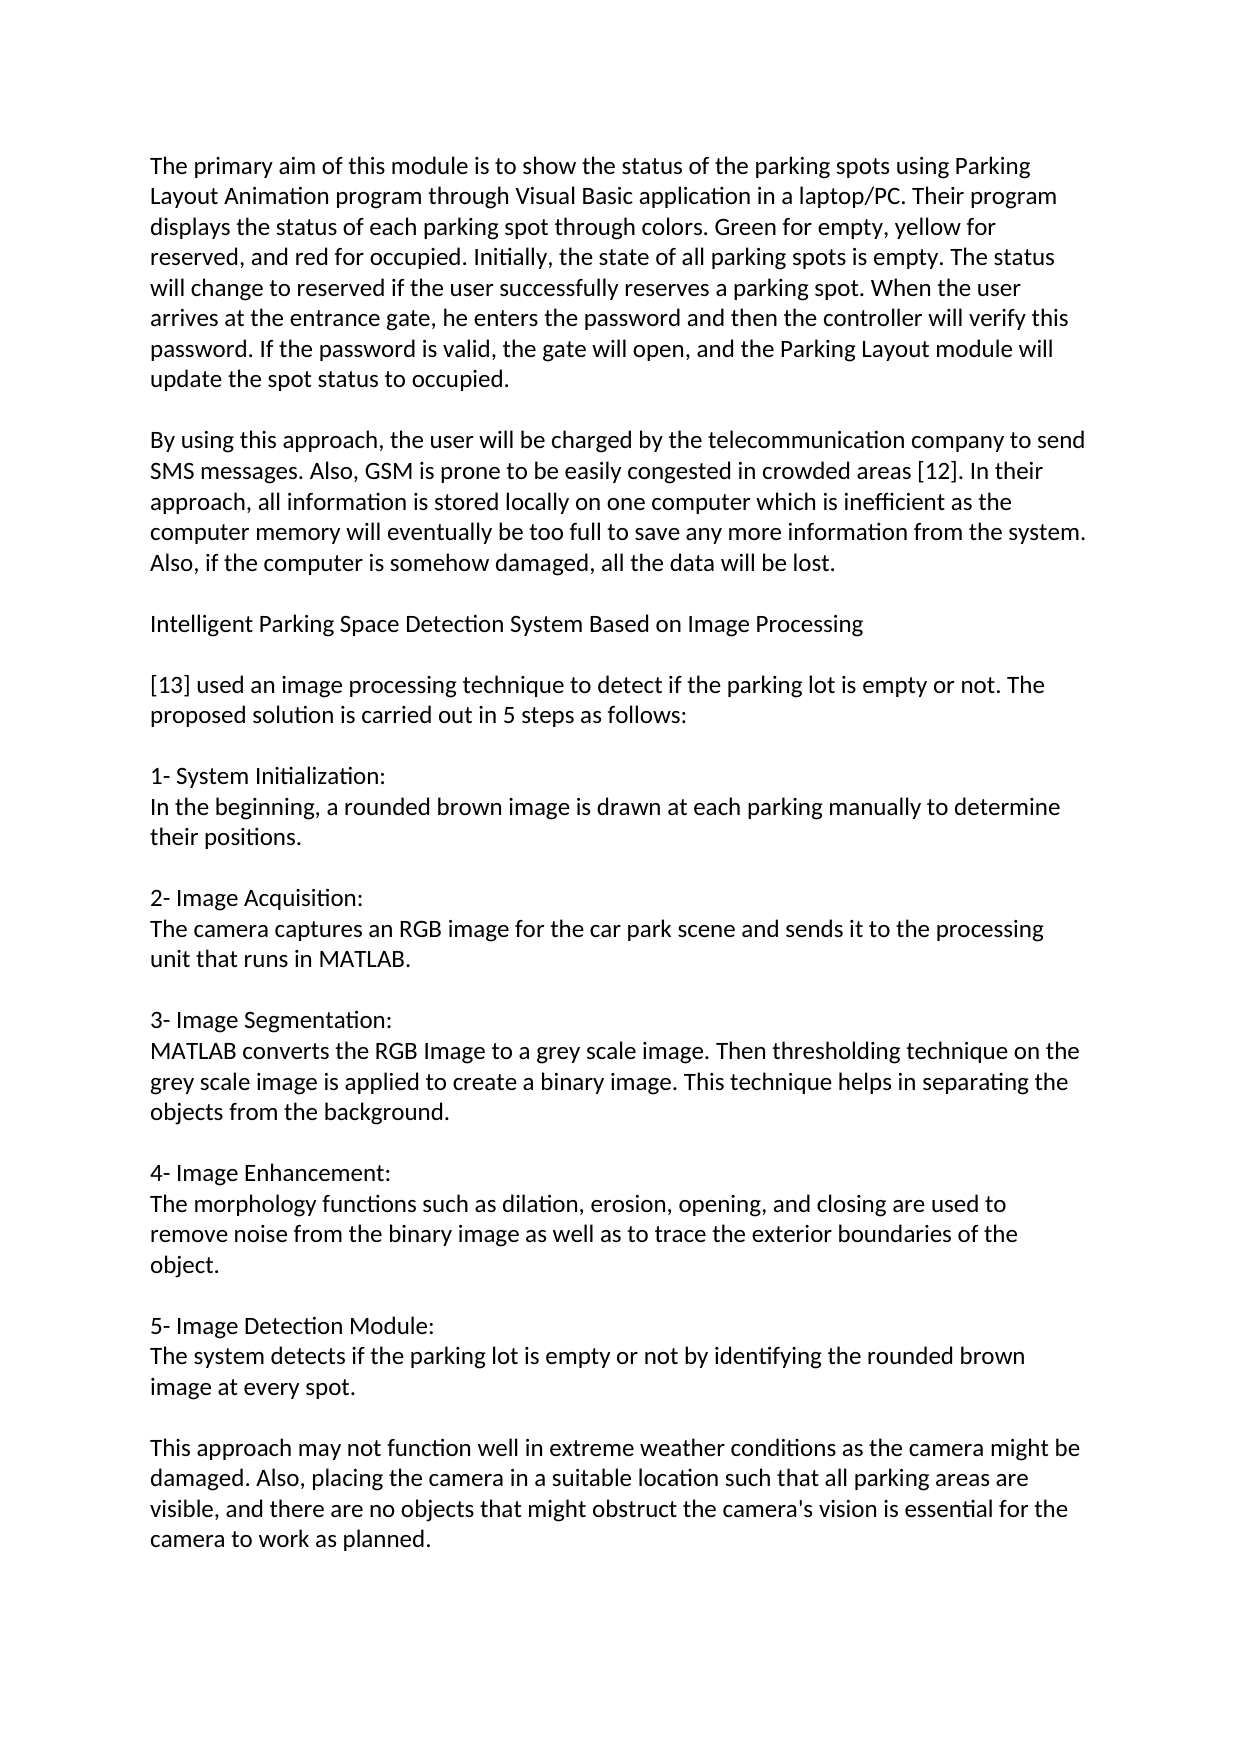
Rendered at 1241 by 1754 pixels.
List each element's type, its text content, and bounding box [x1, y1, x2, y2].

text 1- System Initialization: [150, 760, 1090, 791]
text 4- Image Enhancement: [150, 1157, 1090, 1188]
text The morphology functions such as dilation, erosion, opening, and closing are used to remove noise from the binary image as well as to trace the exterior boundaries of the object. [150, 1188, 1090, 1279]
text In the beginning, a rounded brown image is drawn at each parking manually to determine their positions. [150, 791, 1090, 852]
text The primary aim of this module is to show the status of the parking spots using Parking Layout Animation program through Visual Basic application in a laptop/PC. Their program displays the status of each parking spot through colors. Green for empty, yellow for reserved, and red for occupied. Initially, the state of all parking spots is empty. The status will change to reserved if the user successfully reserves a parking spot. When the user arrives at the entrance gate, he enters the password and then the controller will verify this password. If the password is valid, the gate will open, and the Parking Layout module will update the spot status to occupied. [150, 150, 1090, 394]
text This approach may not function well in extreme weather conditions as the camera might be damaged. Also, placing the camera in a suitable location such that all parking areas are visible, and there are no objects that might obstruct the camera's vision is essential for the camera to work as planned. [150, 1432, 1090, 1554]
text 2- Image Acquisition: [150, 882, 1090, 913]
text MATLAB converts the RGB Image to a grey scale image. Then thresholding technique on the grey scale image is applied to create a binary image. This technique helps in separating the objects from the background. [150, 1035, 1090, 1127]
text Intelligent Parking Space Detection System Based on Image Processing [150, 608, 1090, 638]
text The system detects if the parking lot is empty or not by identifying the rounded brown image at every spot. [150, 1340, 1090, 1401]
text 3- Image Segmentation: [150, 1004, 1090, 1035]
text 5- Image Detection Module: [150, 1310, 1090, 1340]
text The camera captures an RGB image for the car park scene and sends it to the processing unit that runs in MATLAB. [150, 913, 1090, 974]
text By using this approach, the user will be charged by the telecommunication company to send SMS messages. Also, GSM is prone to be easily congested in crowded areas [12]. In their approach, all information is stored locally on one computer which is inefficient as the computer memory will eventually be too full to save any more information from the system. Also, if the computer is somehow damaged, all the data will be lost. [150, 425, 1090, 577]
text [13] used an image processing technique to detect if the parking lot is empty or not. The proposed solution is carried out in 5 steps as follows: [150, 669, 1090, 730]
